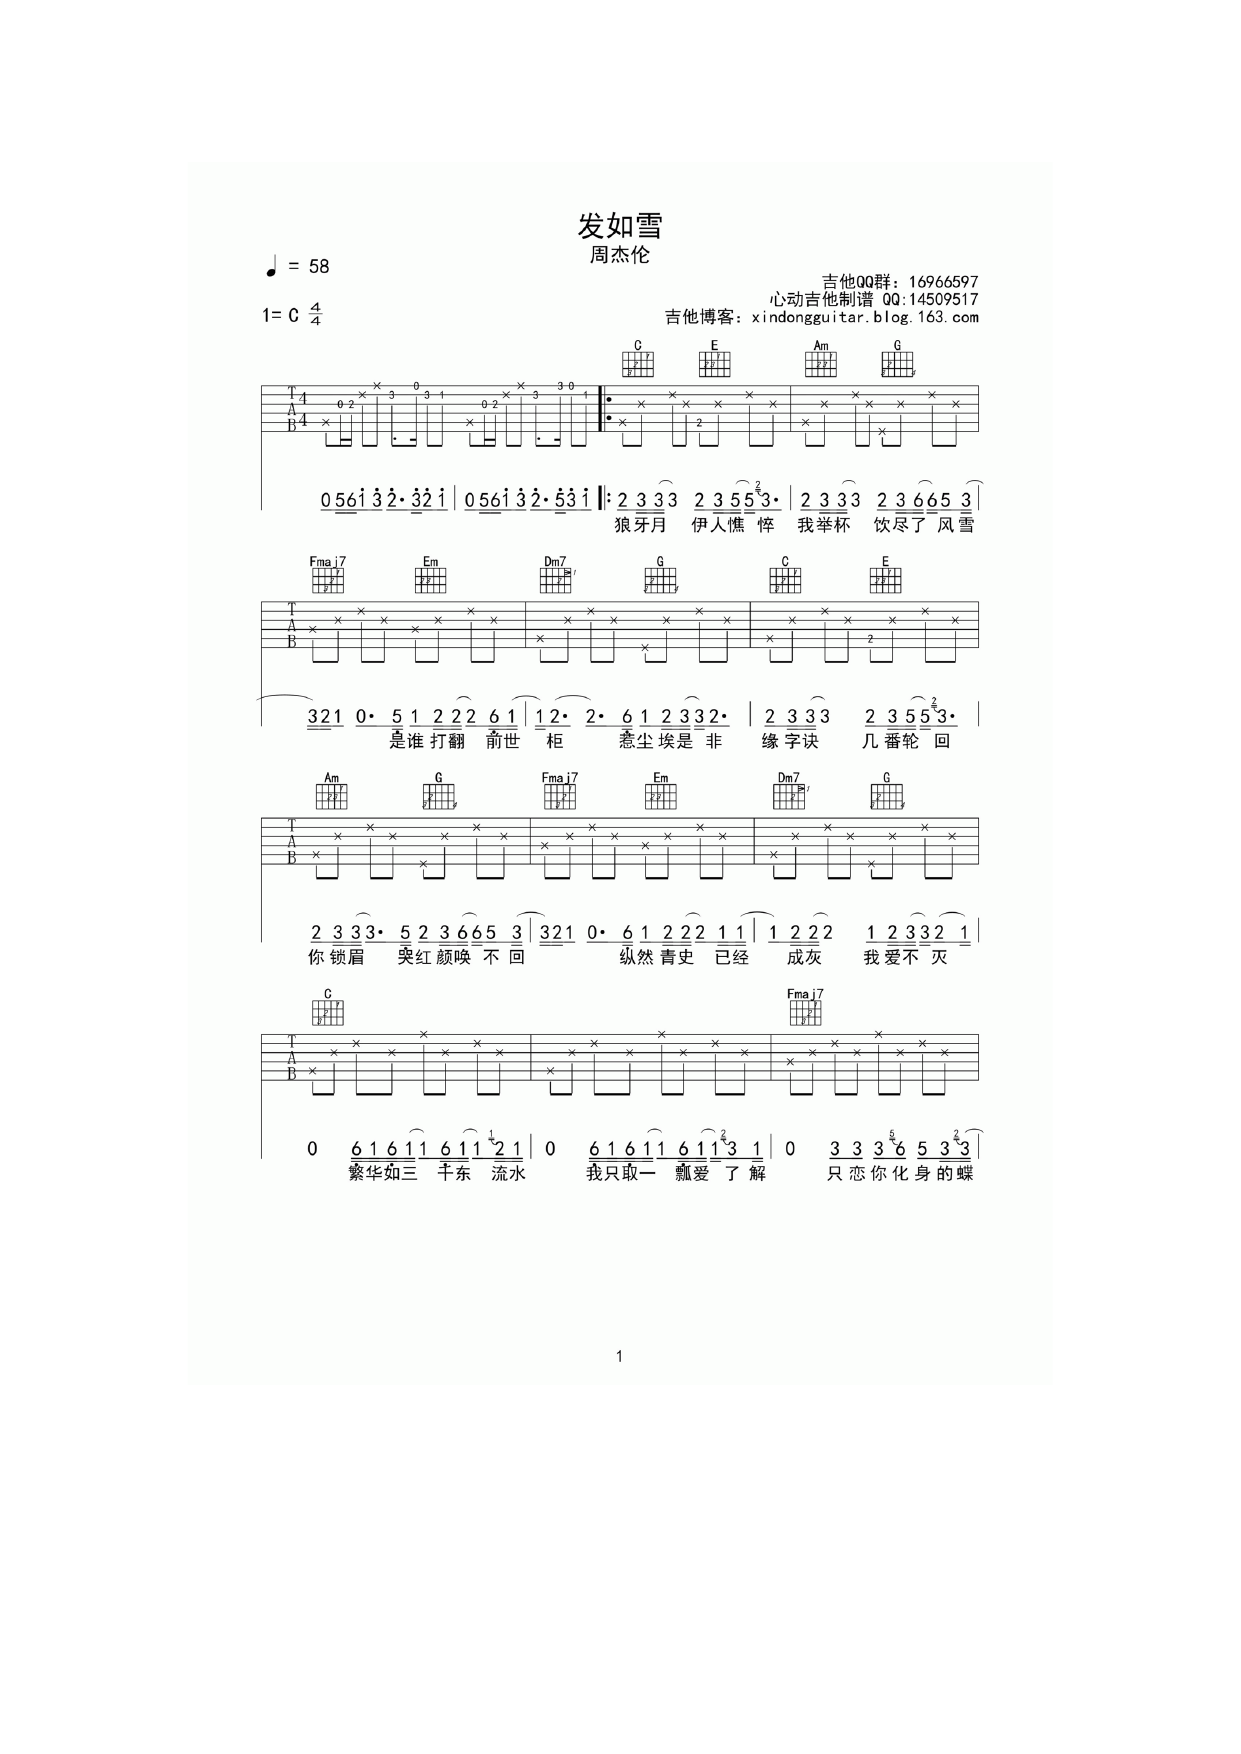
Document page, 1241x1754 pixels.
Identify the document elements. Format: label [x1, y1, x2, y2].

picture [187, 162, 1053, 1385]
